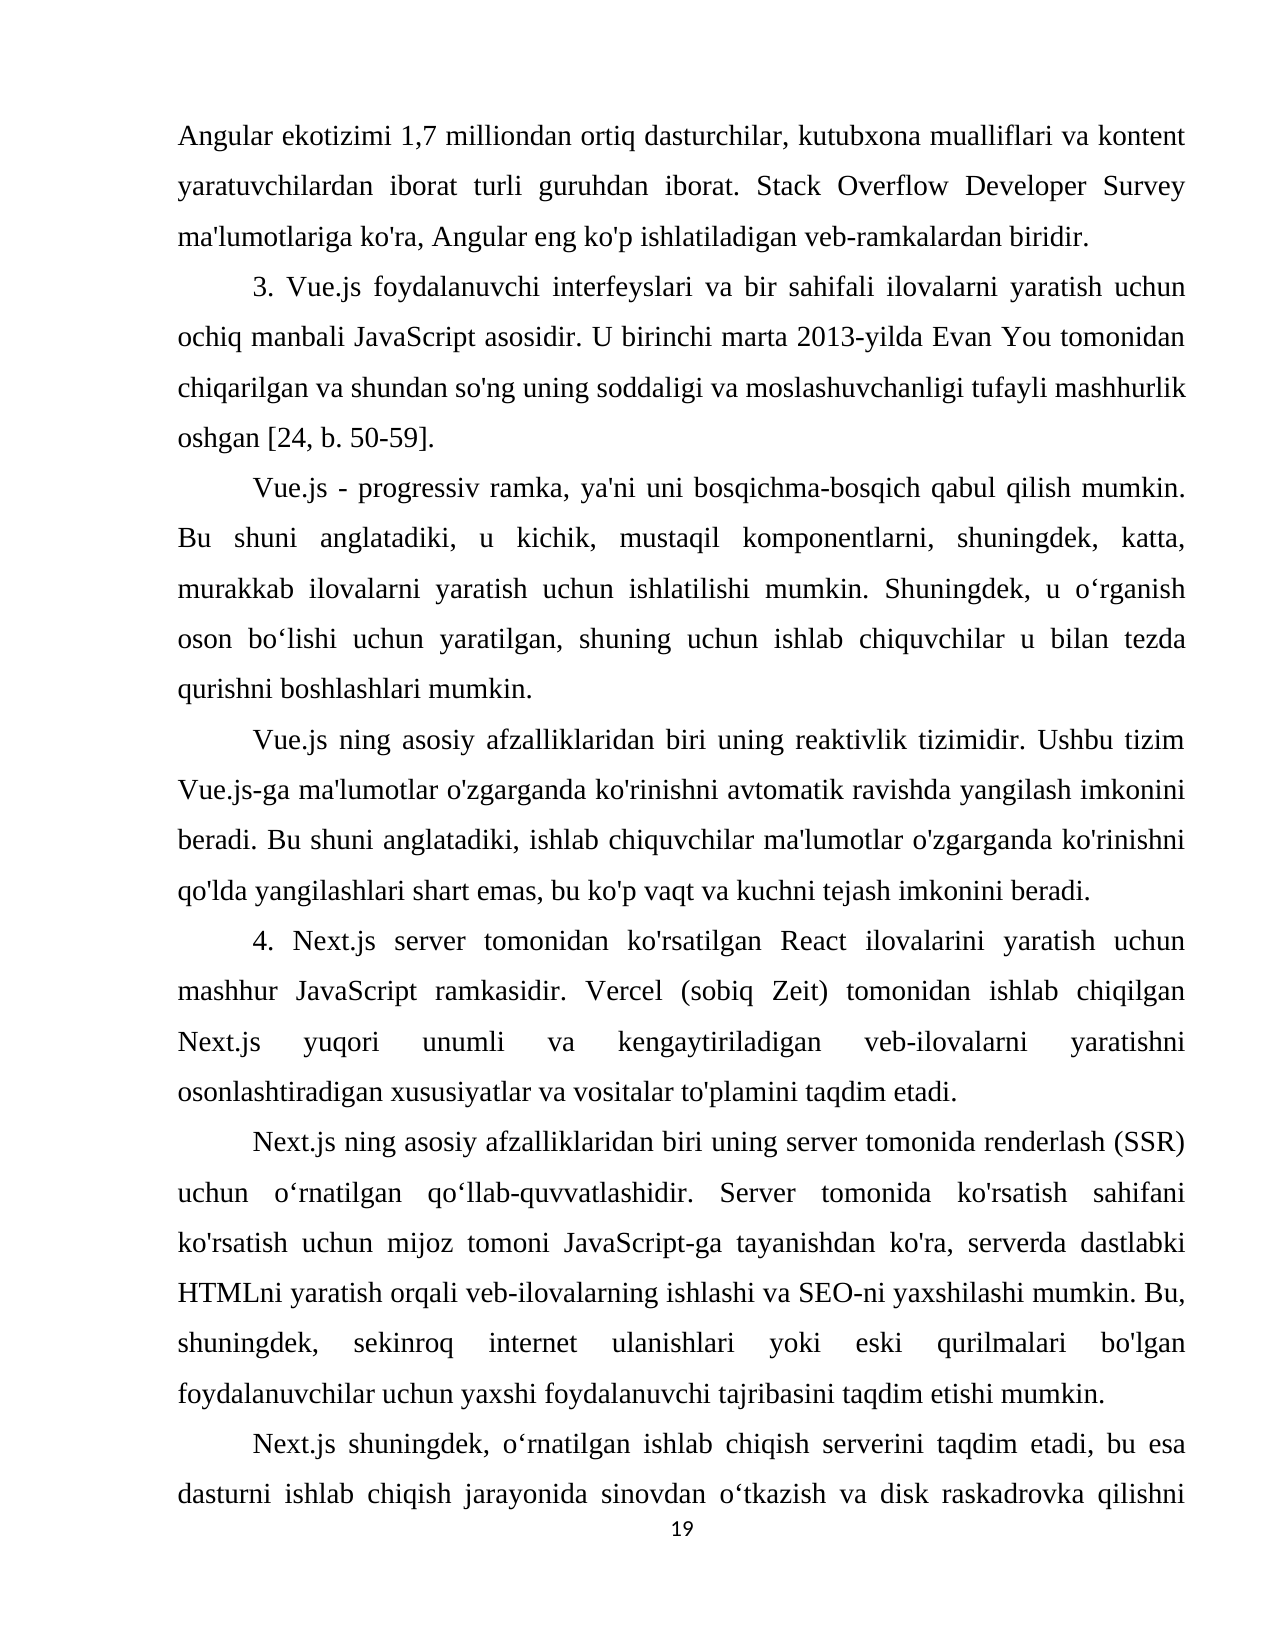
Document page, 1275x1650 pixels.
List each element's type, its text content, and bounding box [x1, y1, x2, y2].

text Vue.js ning asosiy afzalliklaridan biri uning reaktivlik tizimidir. Ushbu tizim Vue.js-ga ma'lumotlar o'zgarganda ko'rinishni avtomatik ravishda yangilash imkonini beradi. Bu shuni anglatadiki, ishlab chiquvchilar ma'lumotlar o'zgarganda ko'rinishni qo'lda yangilashlari shart emas, bu ko'p vaqt va kuchni tejash imkonini beradi. [177, 722, 1186, 906]
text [177, 118, 1186, 252]
text 3. Vue.js foydalanuvchi interfeyslari va bir sahifali ilovalarni yaratish uchun ochiq manbali JavaScript asosidir. U birinchi marta 2013-yilda Evan You tomonidan chiqarilgan va shundan so'ng uning soddaligi va moslashuvchanligi tufayli mashhurlik oshgan [24, b. 50-59]. [177, 269, 1186, 453]
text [177, 1426, 1186, 1510]
text Vue.js - progressiv ramka, ya'ni uni bosqichma-bosqich qabul qilish mumkin. Bu shuni anglatadiki, u kichik, mustaqil komponentlarni, shuningdek, katta, murakkab ilovalarni yaratish uchun ishlatilishi mumkin. Shuningdek, u oʻrganish oson boʻlishi uchun yaratilgan, shuning uchun ishlab chiquvchilar u bilan tezda qurishni boshlashlari mumkin. [177, 470, 1186, 705]
text 4. Next.js server tomonidan ko'rsatilgan React ilovalarini yaratish uchun mashhur JavaScript ramkasidir. Vercel (sobiq Zeit) tomonidan ishlab chiqilgan Next.js yuqori unumli va kengaytiriladigan veb-ilovalarni yaratishni osonlashtiradigan xususiyatlar va vositalar to'plamini taqdim etadi. [177, 923, 1186, 1108]
text Next.js ning asosiy afzalliklaridan biri uning server tomonida renderlash (SSR) uchun o‘rnatilgan qo‘llab-quvvatlashidir. Server tomonida ko'rsatish sahifani ko'rsatish uchun mijoz tomoni JavaScript-ga tayanishdan ko'ra, serverda dastlabki HTMLni yaratish orqali veb-ilovalarning ishlashi va SEO-ni yaxshilashi mumkin. Bu, shuningdek, sekinroq internet ulanishlari yoki eski qurilmalari bo'lgan foydalanuvchilar uchun yaxshi foydalanuvchi tajribasini taqdim etishi mumkin. [177, 1124, 1186, 1409]
